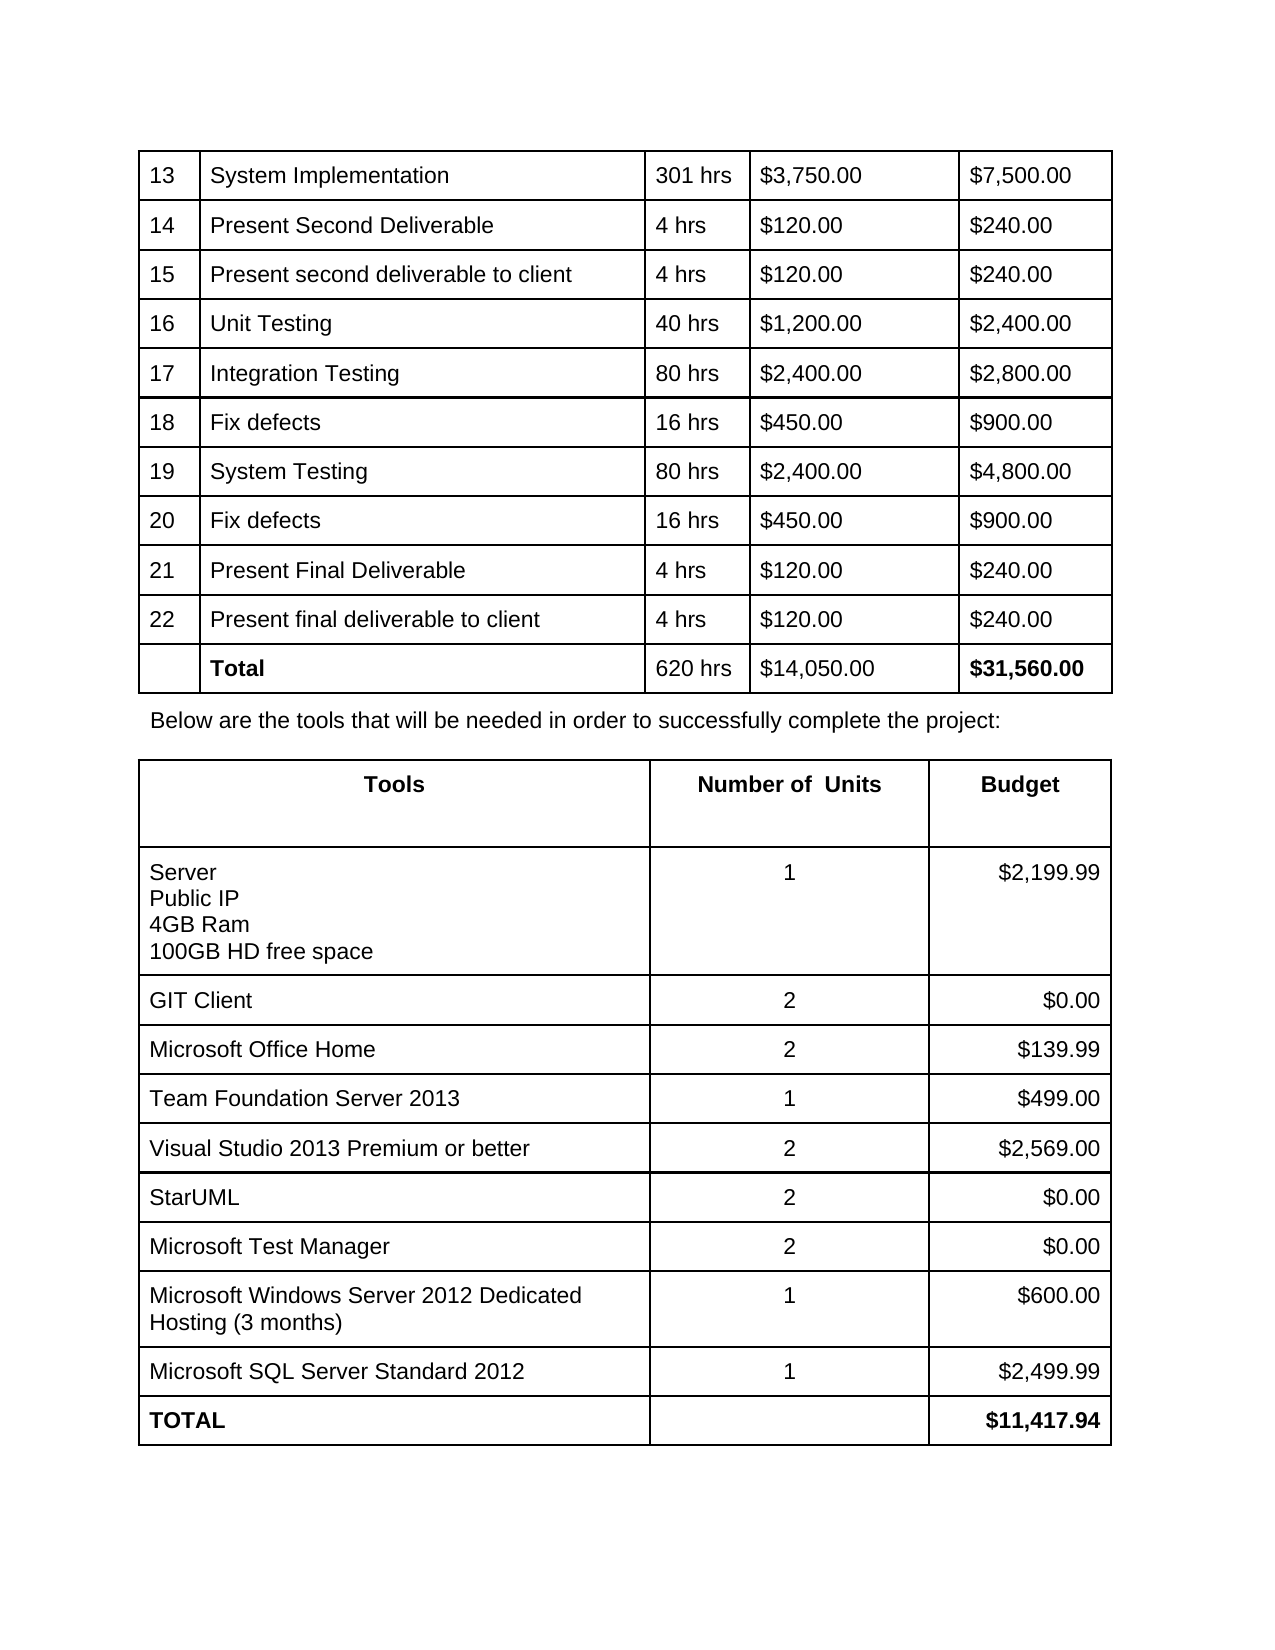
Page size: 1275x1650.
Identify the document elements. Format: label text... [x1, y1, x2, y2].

table_cell Unit Testing [201, 300, 644, 347]
table_cell 1 [651, 1348, 928, 1395]
table_cell Present Second Deliverable [201, 201, 644, 248]
table_cell $2,199.99 [930, 848, 1110, 974]
table_cell 1 [651, 848, 928, 974]
table_cell StarUML [140, 1174, 649, 1221]
table_cell $120.00 [751, 201, 958, 248]
table_cell $7,500.00 [960, 152, 1111, 199]
table_cell 1 [651, 1075, 928, 1122]
table_cell 13 [140, 152, 199, 199]
table_cell 4 hrs [646, 546, 749, 593]
table_cell $0.00 [930, 1174, 1110, 1221]
table_cell 4 hrs [646, 251, 749, 298]
table_cell $240.00 [960, 546, 1111, 593]
table_cell $900.00 [960, 497, 1111, 544]
table_cell Microsoft Office Home [140, 1026, 649, 1073]
table_cell $450.00 [751, 497, 958, 544]
text Below are the tools that will be needed in order to successfully complete the project: [150, 707, 1125, 733]
table_cell $120.00 [751, 596, 958, 643]
table_header Tools [140, 761, 649, 846]
table_cell Total [201, 645, 644, 692]
table_cell $2,400.00 [960, 300, 1111, 347]
table_cell $31,560.00 [960, 645, 1111, 692]
table_cell 40 hrs [646, 300, 749, 347]
table_cell 14 [140, 201, 199, 248]
table_cell 620 hrs [646, 645, 749, 692]
table_cell [651, 1397, 928, 1444]
table_cell 1 [651, 1272, 928, 1346]
table_cell TOTAL [140, 1397, 649, 1444]
table_cell $2,400.00 [751, 349, 958, 396]
table_cell 2 [651, 976, 928, 1024]
table_cell 4 hrs [646, 201, 749, 248]
table_cell Fix defects [201, 399, 644, 446]
table_cell Microsoft SQL Server Standard 2012 [140, 1348, 649, 1395]
table_cell 17 [140, 349, 199, 396]
table_cell 16 [140, 300, 199, 347]
table_cell 19 [140, 448, 199, 495]
table_cell $139.99 [930, 1026, 1110, 1073]
table_cell $14,050.00 [751, 645, 958, 692]
table_cell Present second deliverable to client [201, 251, 644, 298]
table_cell Fix defects [201, 497, 644, 544]
table_cell System Implementation [201, 152, 644, 199]
table_cell $900.00 [960, 399, 1111, 446]
table_cell Integration Testing [201, 349, 644, 396]
table_cell 16 hrs [646, 399, 749, 446]
table_cell 21 [140, 546, 199, 593]
table_cell System Testing [201, 448, 644, 495]
table_cell $4,800.00 [960, 448, 1111, 495]
table_cell 15 [140, 251, 199, 298]
table_cell Visual Studio 2013 Premium or better [140, 1124, 649, 1171]
table_cell $3,750.00 [751, 152, 958, 199]
table_header Budget [930, 761, 1110, 846]
table_cell 80 hrs [646, 448, 749, 495]
table_cell 16 hrs [646, 497, 749, 544]
table_cell GIT Client [140, 976, 649, 1024]
table_header Number of Units [651, 761, 928, 846]
table_cell 2 [651, 1223, 928, 1270]
table_cell 2 [651, 1124, 928, 1171]
table_cell 18 [140, 399, 199, 446]
table_cell Present Final Deliverable [201, 546, 644, 593]
table_cell $0.00 [930, 1223, 1110, 1270]
table_cell $1,200.00 [751, 300, 958, 347]
table_cell Server Public IP 4GB Ram 100GB HD free space [140, 848, 649, 974]
table_cell $2,800.00 [960, 349, 1111, 396]
table_cell Team Foundation Server 2013 [140, 1075, 649, 1122]
table_cell $2,400.00 [751, 448, 958, 495]
table_cell 2 [651, 1174, 928, 1221]
table_cell $240.00 [960, 251, 1111, 298]
table_cell $2,499.99 [930, 1348, 1110, 1395]
table_cell $0.00 [930, 976, 1110, 1024]
table_cell 20 [140, 497, 199, 544]
table_cell 4 hrs [646, 596, 749, 643]
table_cell $240.00 [960, 596, 1111, 643]
table_cell 22 [140, 596, 199, 643]
table_cell $120.00 [751, 251, 958, 298]
table_cell Microsoft Test Manager [140, 1223, 649, 1270]
table_cell $499.00 [930, 1075, 1110, 1122]
table_cell $450.00 [751, 399, 958, 446]
table_cell $120.00 [751, 546, 958, 593]
table_cell 80 hrs [646, 349, 749, 396]
table_cell 301 hrs [646, 152, 749, 199]
table_cell 2 [651, 1026, 928, 1073]
table_cell Present final deliverable to client [201, 596, 644, 643]
table_cell $600.00 [930, 1272, 1110, 1346]
table_cell Microsoft Windows Server 2012 Dedicated Hosting (3 months) [140, 1272, 649, 1346]
table_cell [140, 645, 199, 692]
table_cell $11,417.94 [930, 1397, 1110, 1444]
table_cell $2,569.00 [930, 1124, 1110, 1171]
table_cell $240.00 [960, 201, 1111, 248]
